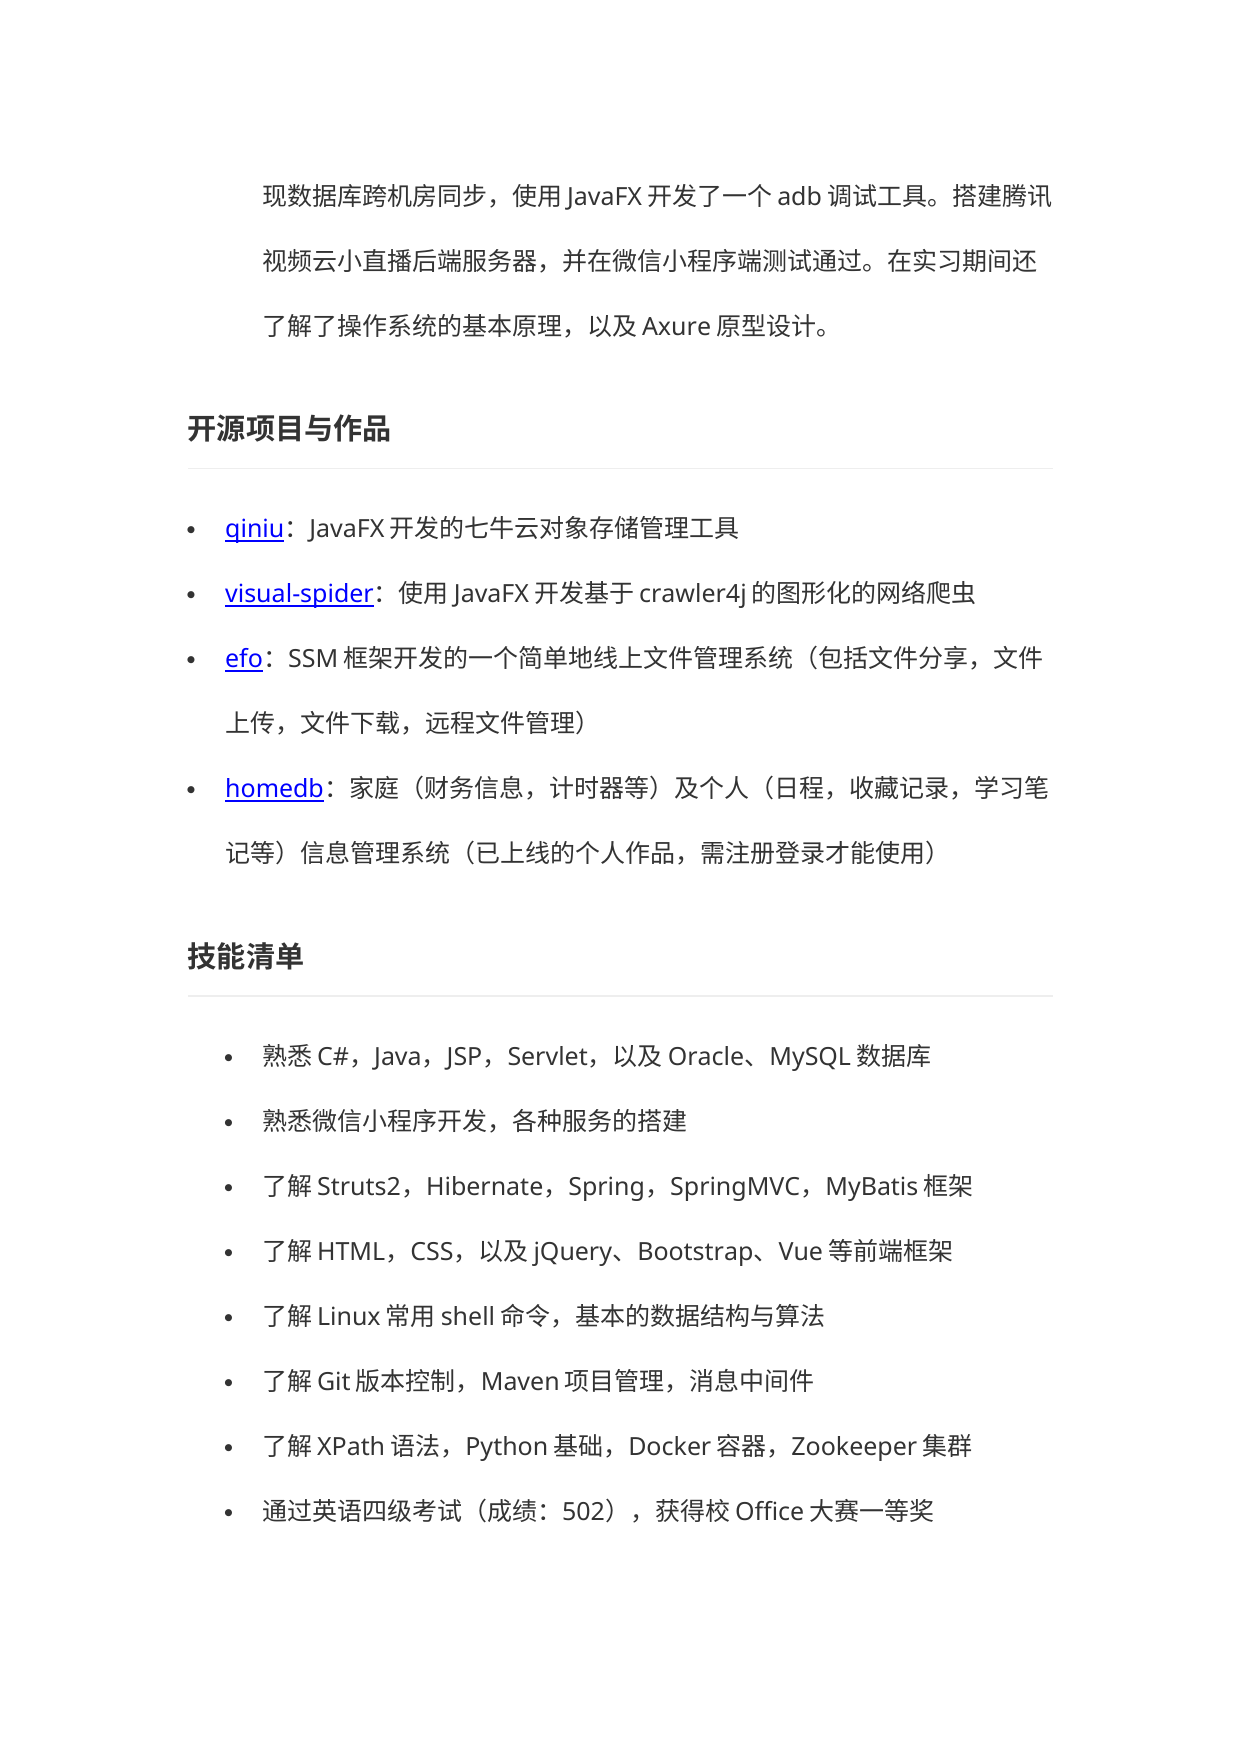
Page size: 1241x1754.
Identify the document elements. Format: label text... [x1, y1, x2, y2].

list homedb：家庭（财务信息，计时器等）及个人（日程，收藏记录，学习笔记等）信息管理系统（已上线的个人作品，需注册登录才能使用） [187, 754, 1053, 884]
list qiniu：JavaFX开发的七牛云对象存储管理工具 [187, 494, 1053, 559]
list 通过英语四级考试（成绩：502），获得校Office大赛一等奖 [225, 1477, 1053, 1542]
text 技能清单 [187, 922, 1053, 997]
list 了解XPath语法，Python基础，Docker容器，Zookeeper集群 [225, 1412, 1053, 1477]
list 了解Git版本控制，Maven项目管理，消息中间件 [225, 1347, 1053, 1412]
list 了解HTML，CSS，以及jQuery、Bootstrap、Vue等前端框架 [225, 1217, 1053, 1282]
list 了解Linux常用shell命令，基本的数据结构与算法 [225, 1282, 1053, 1347]
list 熟悉微信小程序开发，各种服务的搭建 [225, 1087, 1053, 1152]
list visual-spider：使用JavaFX开发基于crawler4j的图形化的网络爬虫 [187, 559, 1053, 624]
text 开源项目与作品 [187, 394, 1053, 469]
list efo：SSM框架开发的一个简单地线上文件管理系统（包括文件分享，文件上传，文件下载，远程文件管理） [187, 624, 1053, 754]
list 熟悉C#，Java，JSP，Servlet，以及Oracle、MySQL数据库 [225, 1022, 1053, 1087]
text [262, 162, 1053, 357]
list 了解Struts2，Hibernate，Spring，SpringMVC，MyBatis框架 [225, 1152, 1053, 1217]
